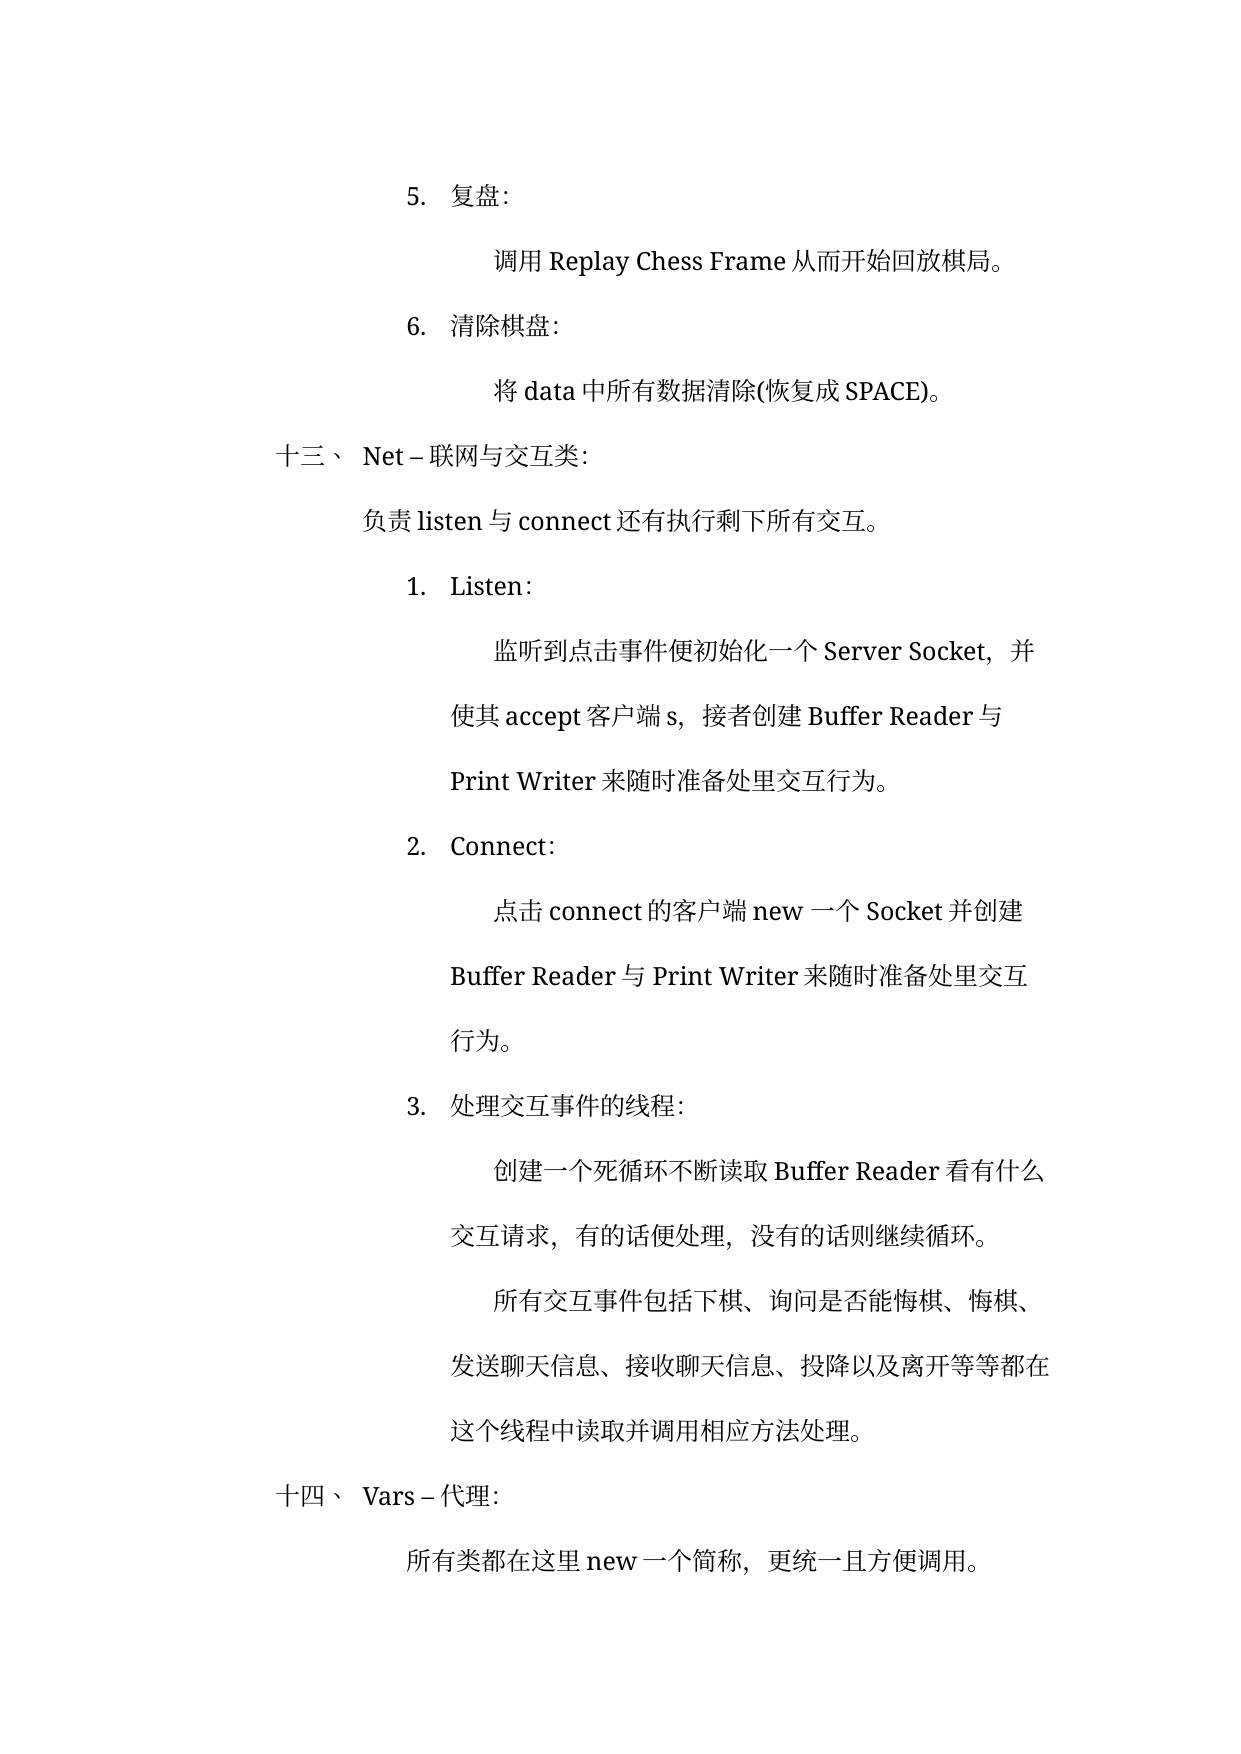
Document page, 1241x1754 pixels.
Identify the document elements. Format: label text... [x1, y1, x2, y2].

list 监听到点击事件便初始化一个Server Socket，并使其accept客户端s，接者创建Buffer Reader与 Print Writer来随时准备处里交互行为。 [450, 617, 1053, 812]
list 创建一个死循环不断读取Buffer Reader看有什么交互请求，有的话便处理，没有的话则继续循环。 [450, 1137, 1053, 1267]
list Vars – 代理： [275, 1462, 1053, 1527]
list 所有类都在这里new一个简称，更统一且方便调用。 [394, 1527, 1053, 1592]
list 调用Replay Chess Frame从而开始回放棋局。 [494, 227, 1053, 292]
list 处理交互事件的线程： [406, 1072, 1053, 1137]
text 负责listen与connect还有执行剩下所有交互。 [362, 487, 1053, 552]
list 所有交互事件包括下棋、询问是否能悔棋、悔棋、发送聊天信息、接收聊天信息、投降以及离开等等都在这个线程中读取并调用相应方法处理。 [450, 1267, 1053, 1462]
list 清除棋盘： [406, 292, 1053, 357]
list Connect： [406, 812, 1053, 877]
list 将data中所有数据清除(恢复成SPACE)。 [494, 357, 1053, 422]
list 复盘： [406, 162, 1053, 227]
list Net – 联网与交互类： [275, 422, 1053, 487]
list Listen： [406, 552, 1053, 617]
list 点击connect的客户端new 一个 Socket并创建Buffer Reader与 Print Writer来随时准备处里交互行为。 [450, 877, 1053, 1072]
